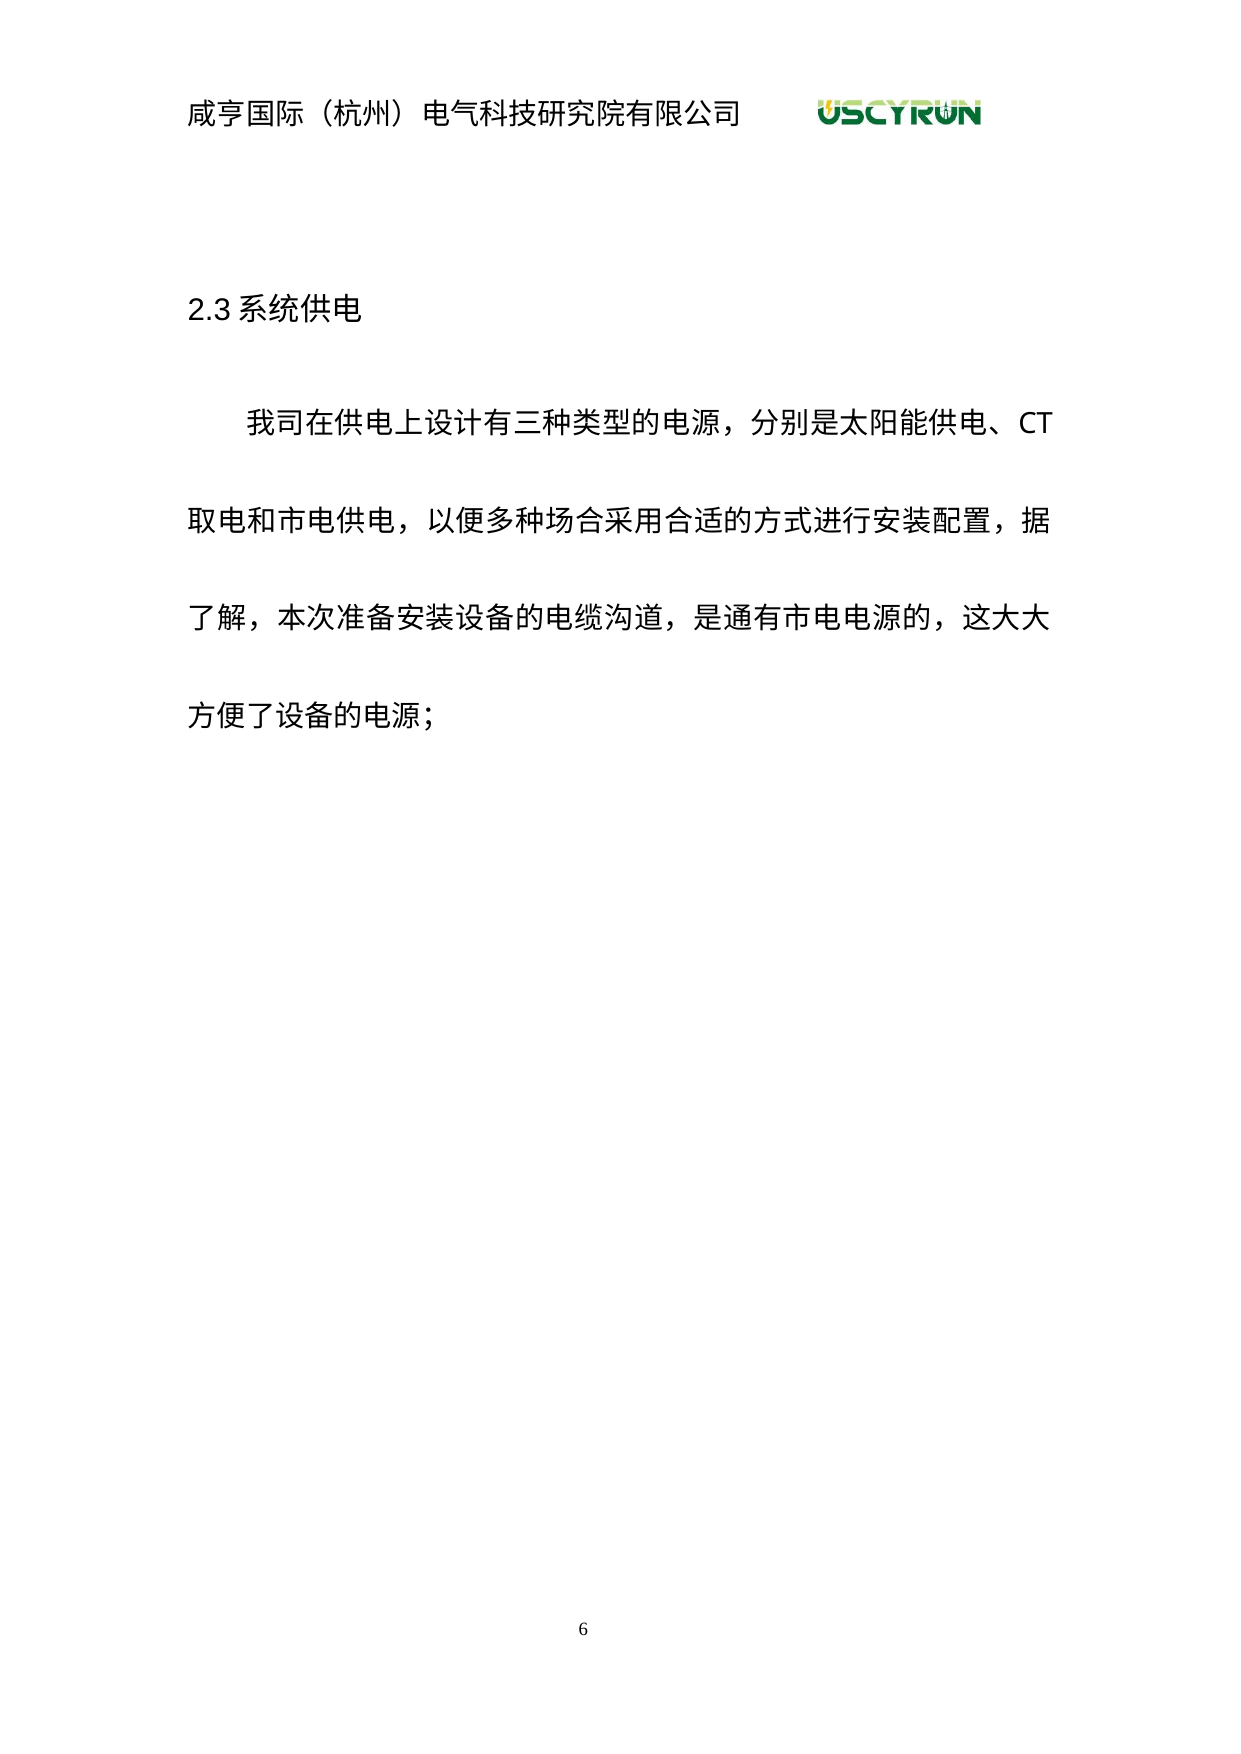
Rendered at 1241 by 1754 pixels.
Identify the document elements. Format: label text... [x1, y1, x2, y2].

text 我司在供电上设计有三种类型的电源，分别是太阳能供电、CT取电和市电供电，以便多种场合采用合适的方式进行安装配置，据了解，本次准备安装设备的电缆沟道，是通有市电电源的，这大大方便了设备的电源； [187, 388, 1053, 746]
picture [817, 99, 981, 125]
subtitle 2.3系统供电 [187, 274, 1053, 339]
